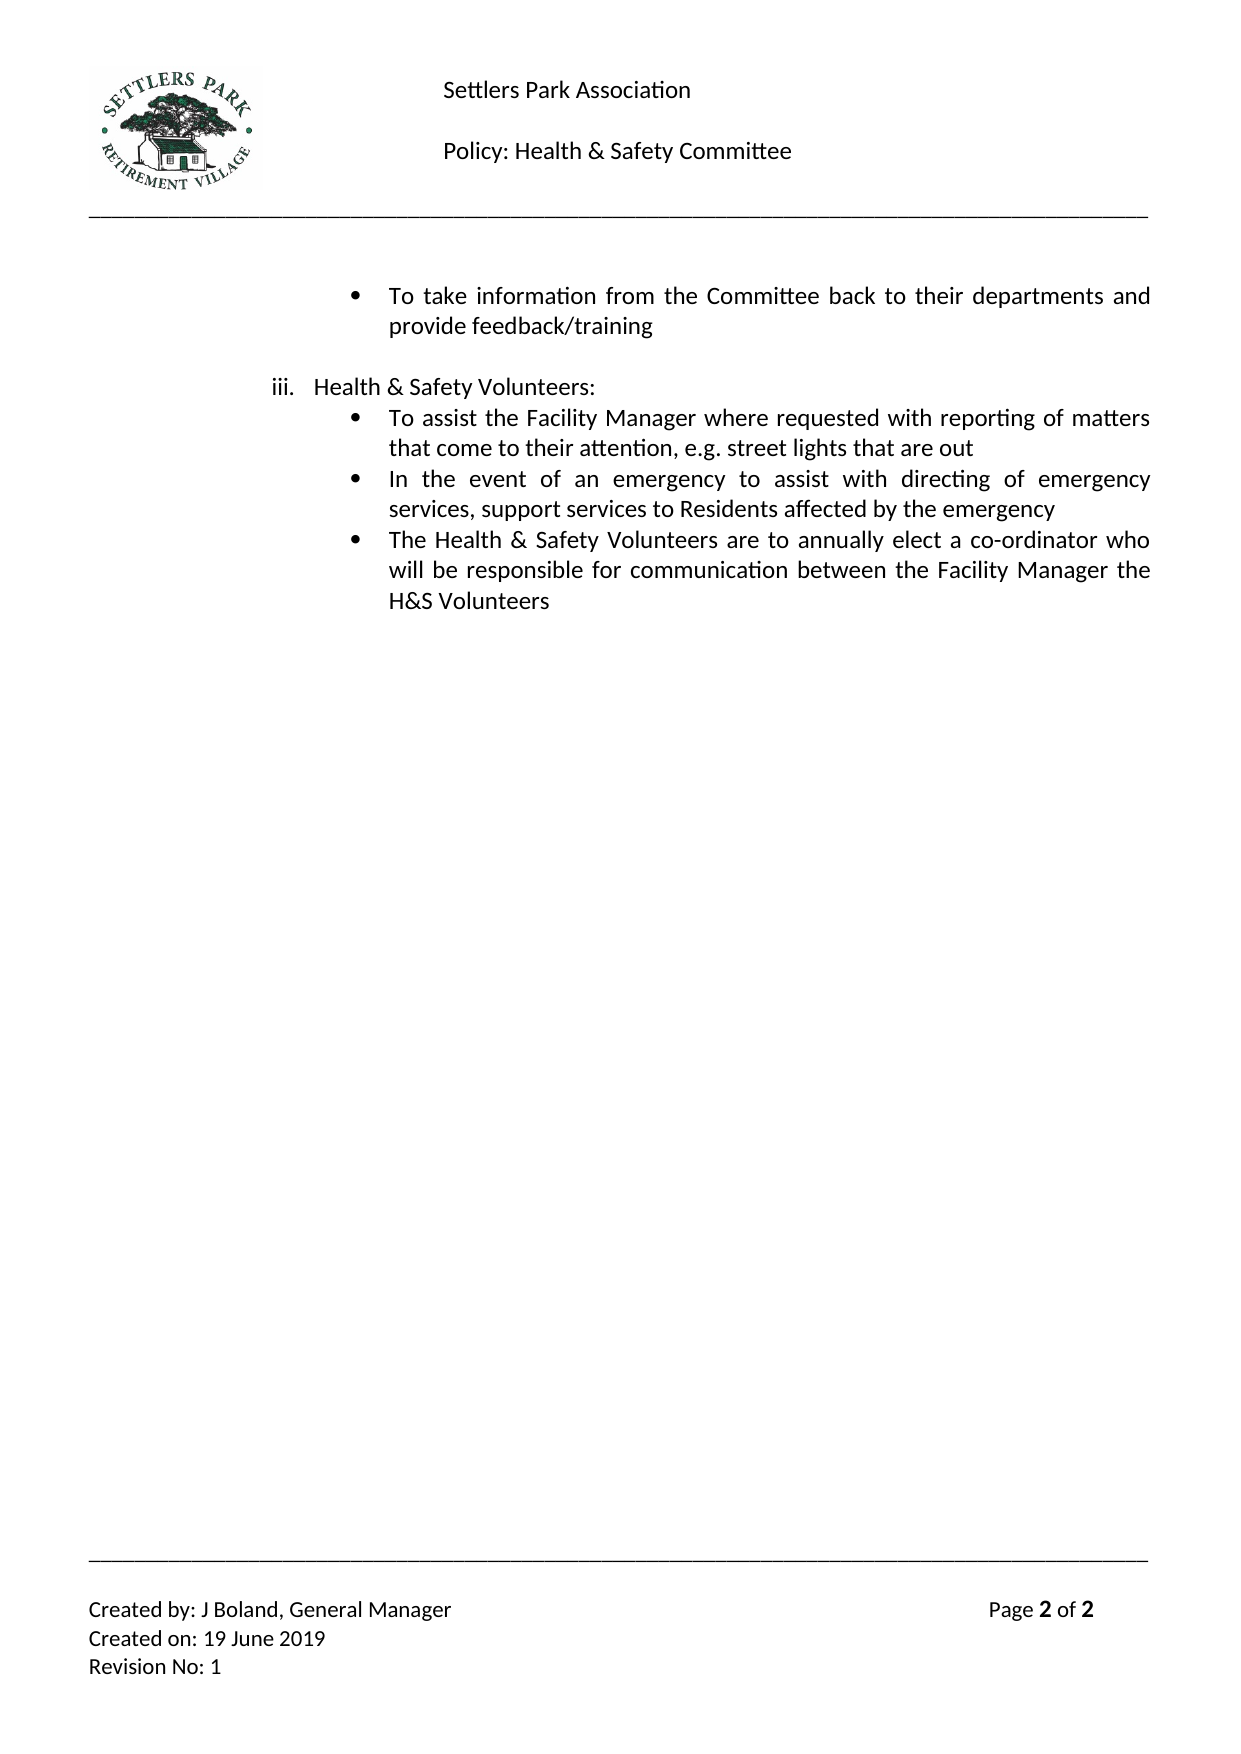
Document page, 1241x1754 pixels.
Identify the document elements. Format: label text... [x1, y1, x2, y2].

list To assist the Facility Manager where requested with reporting of matters that come to their attention, e.g. street lights that are out [351, 402, 1152, 463]
list To take information from the Committee back to their departments and provide feedback/training [351, 280, 1152, 341]
list The Health & Safety Volunteers are to annually elect a co-ordinator who will be responsible for communication between the Facility Manager the H&S Volunteers [351, 524, 1152, 616]
list In the event of an emergency to assist with directing of emergency services, support services to Residents affected by the emergency [351, 463, 1152, 524]
list Health & Safety Volunteers: [295, 372, 1152, 402]
picture [87, 66, 263, 189]
